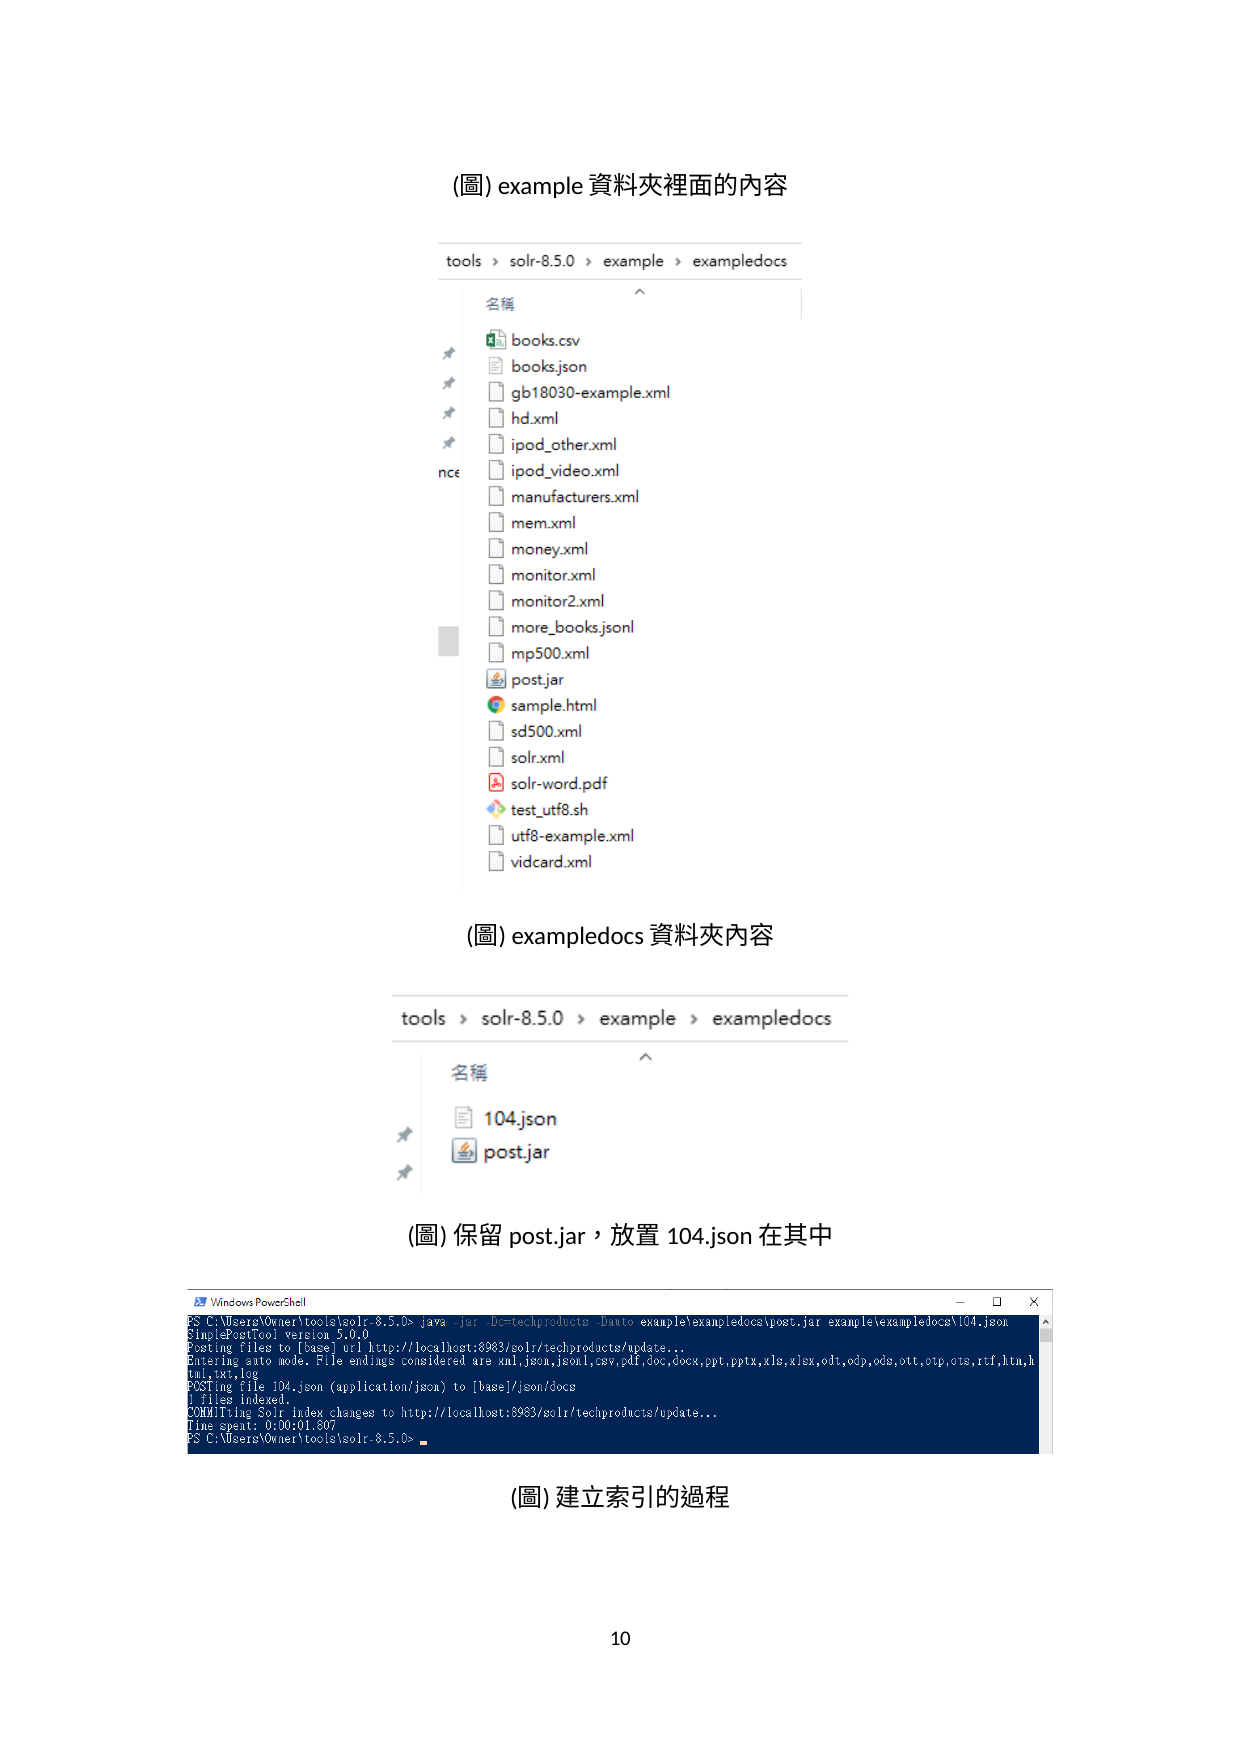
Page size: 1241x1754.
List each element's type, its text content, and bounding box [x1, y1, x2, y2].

text (圖) example資料夾裡面的內容 [187, 164, 1053, 202]
picture [392, 989, 849, 1193]
text (圖) 建立索引的過程 [187, 1477, 1053, 1514]
picture [187, 1289, 1053, 1454]
text (圖) exampledocs 資料夾內容 [187, 914, 1053, 952]
picture [438, 239, 802, 891]
text (圖) 保留 post.jar，放置 104.json 在其中 [187, 1214, 1053, 1252]
